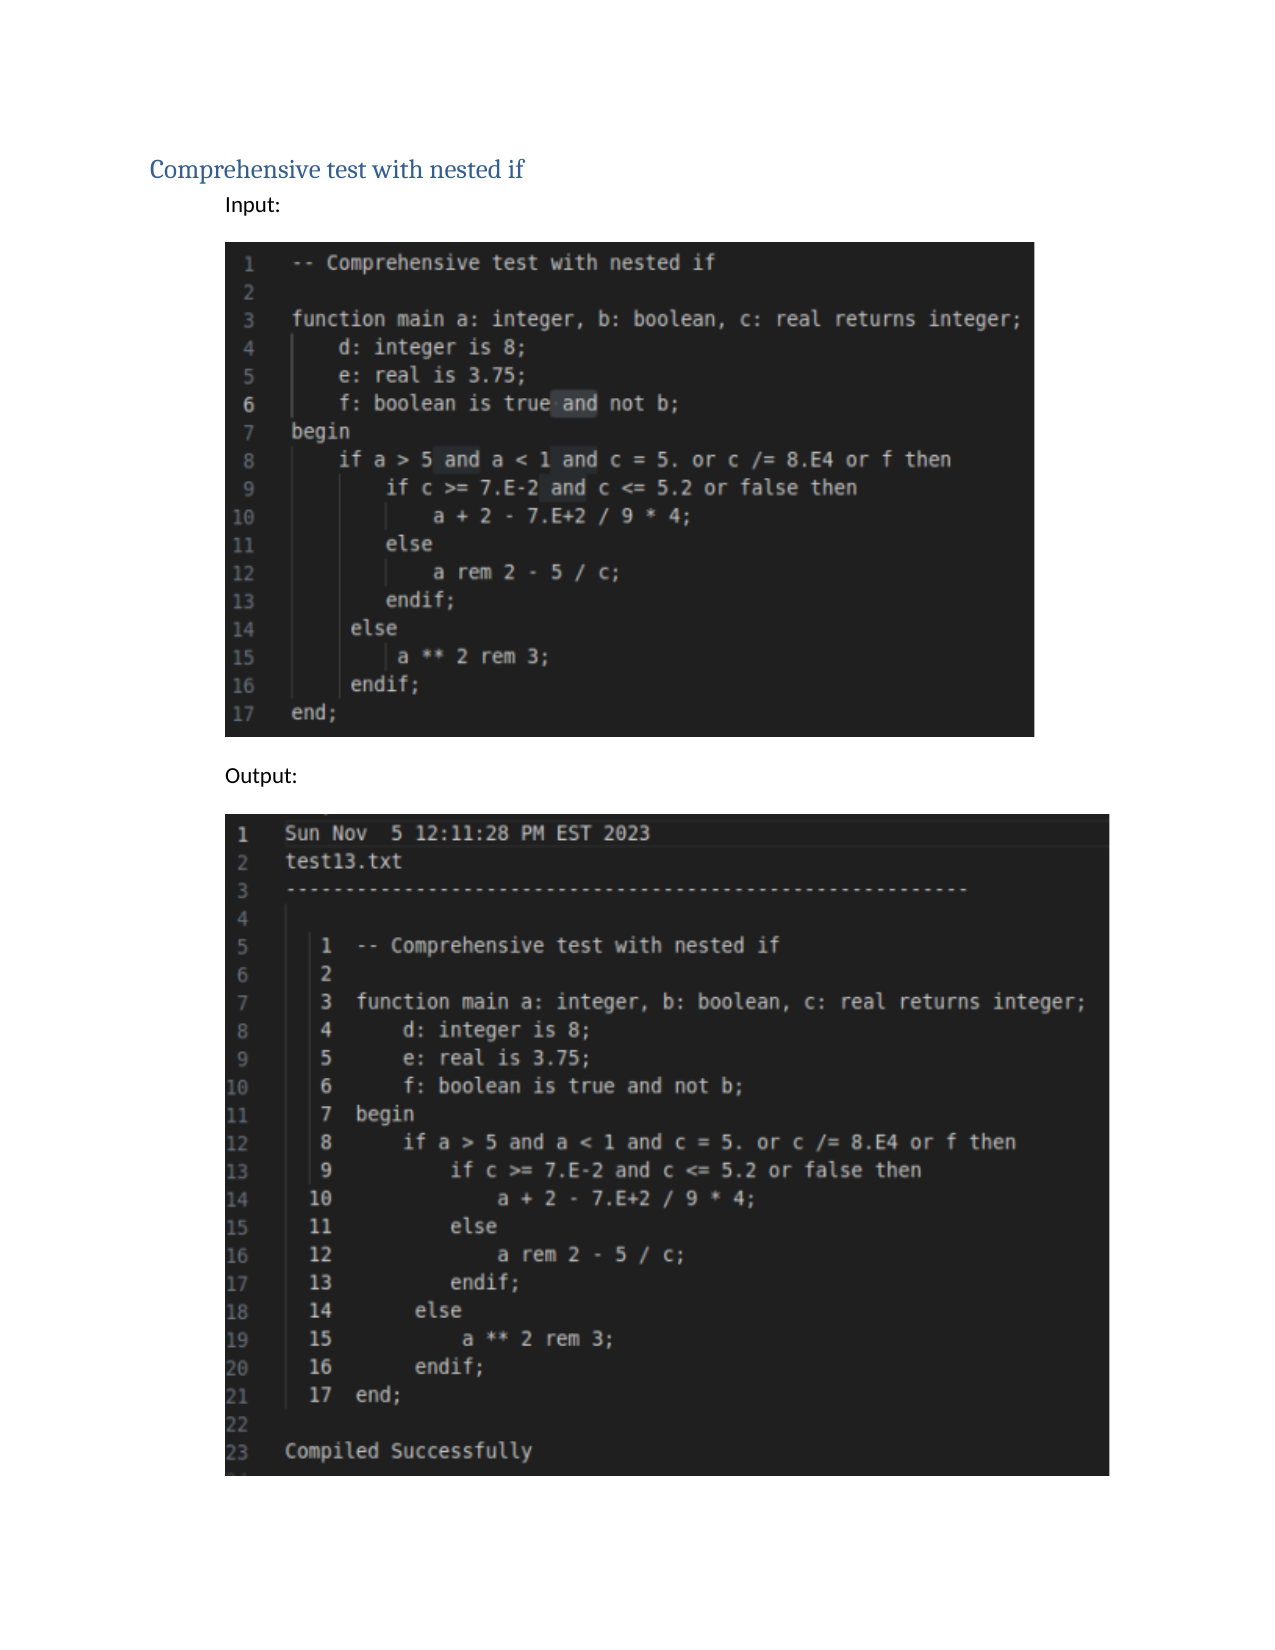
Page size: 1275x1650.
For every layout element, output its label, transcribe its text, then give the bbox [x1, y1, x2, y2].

picture [225, 814, 1110, 1476]
subtitle Comprehensive test with nested if [150, 154, 1125, 185]
text Input: [150, 190, 1125, 218]
text Output: [150, 762, 1125, 790]
picture [225, 242, 1035, 737]
